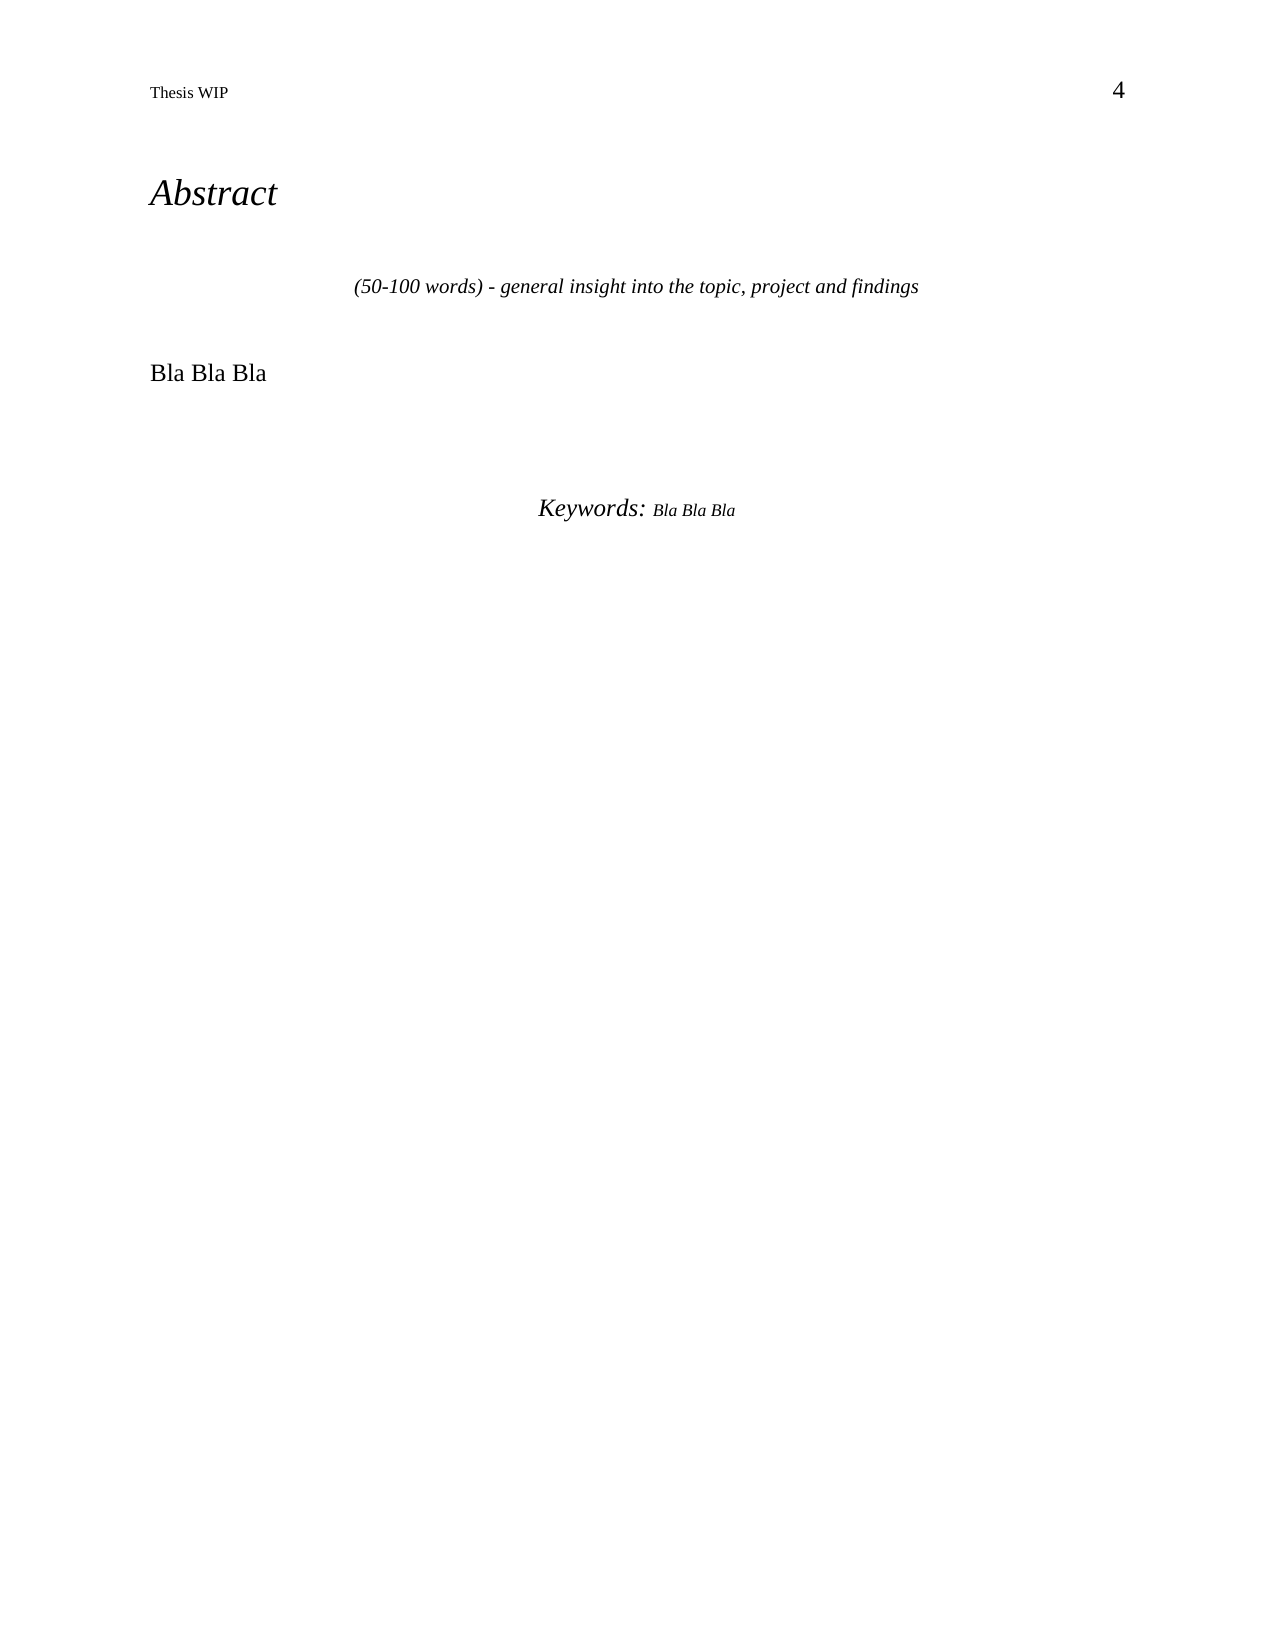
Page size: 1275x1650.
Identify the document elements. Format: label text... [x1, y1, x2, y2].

text Bla Bla Bla [150, 358, 1125, 387]
subtitle Abstract [150, 171, 1125, 214]
subtitle Keywords: Bla Bla Bla [150, 493, 1125, 522]
text (50-100 words) - general insight into the topic, project and findings [150, 274, 1125, 298]
